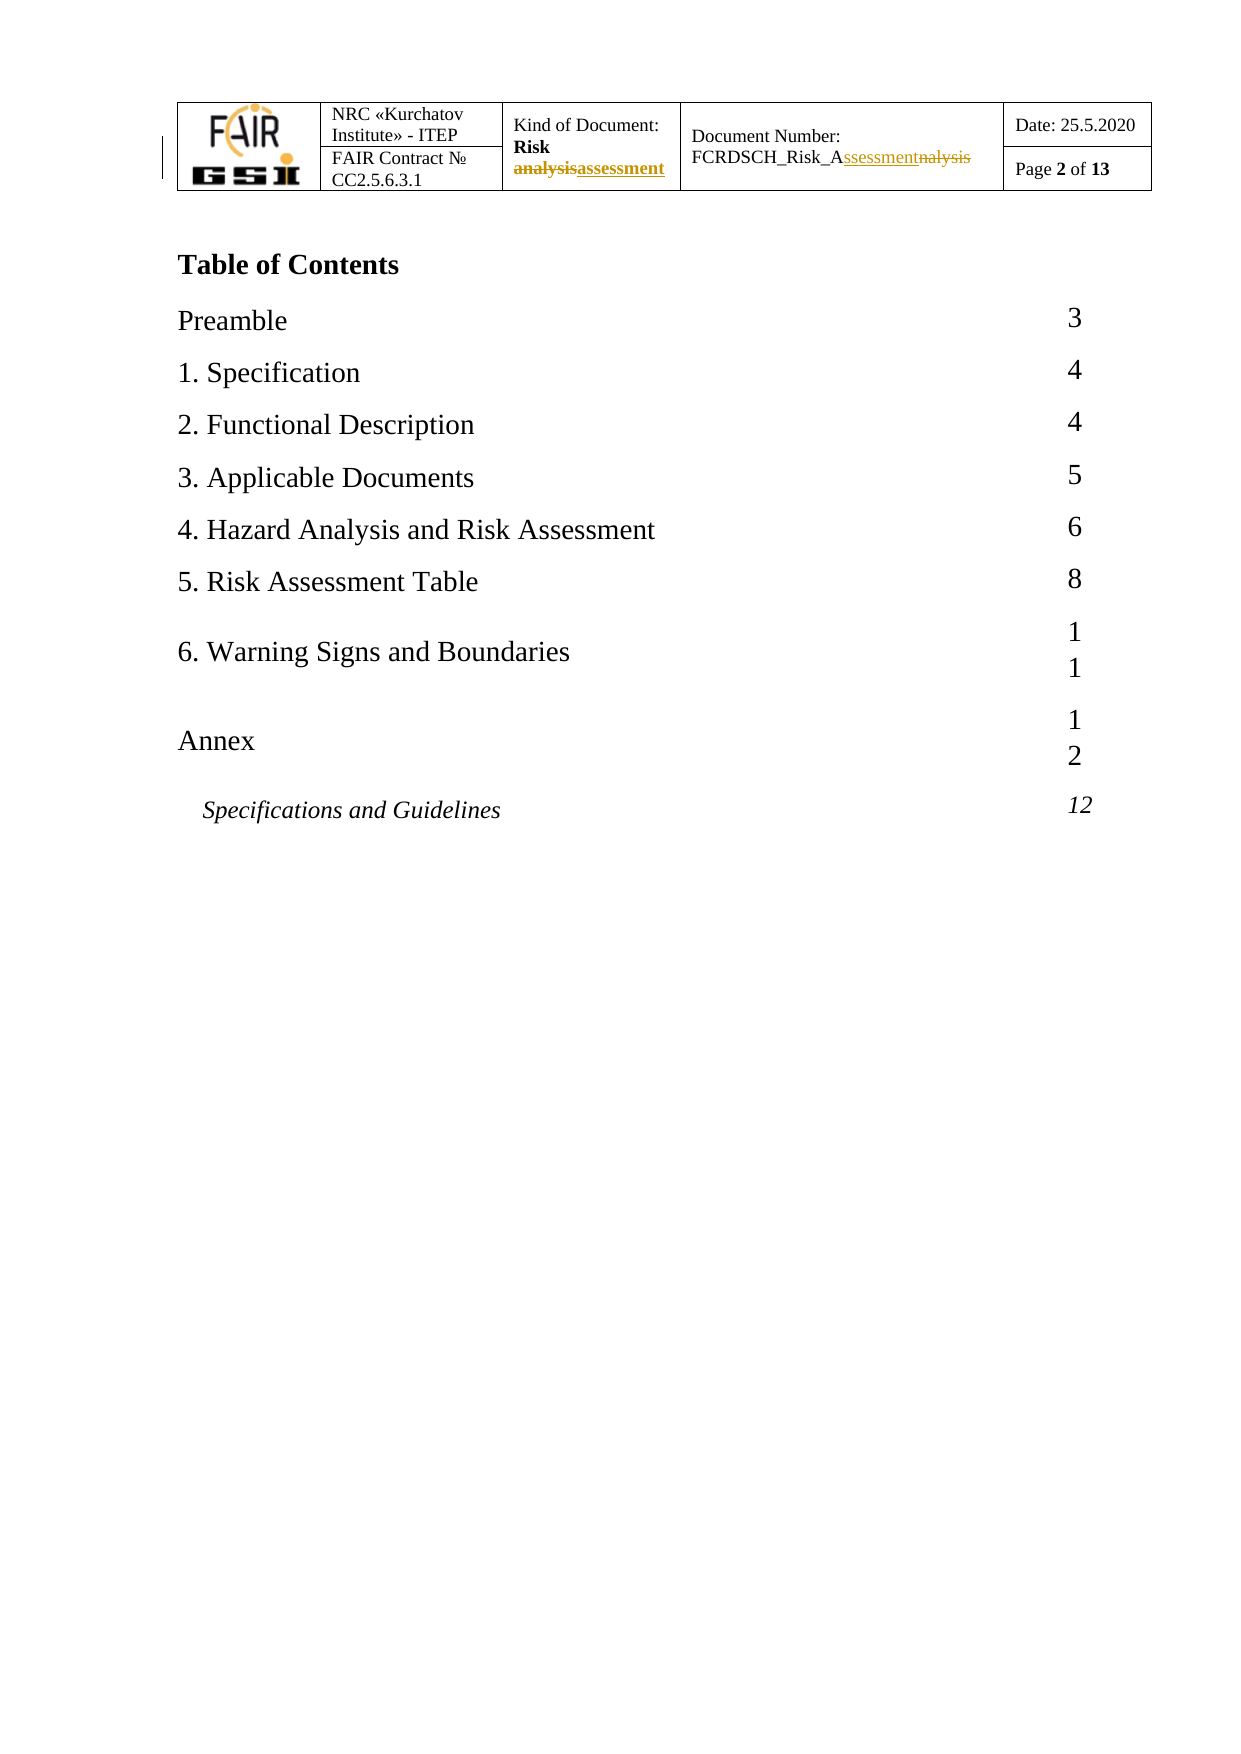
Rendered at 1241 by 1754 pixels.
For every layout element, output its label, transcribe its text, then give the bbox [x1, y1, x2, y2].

table_cell 8 [1056, 561, 1107, 614]
table_cell 6. Warning Signs and Boundaries [166, 614, 1056, 702]
table_cell 4 [1056, 405, 1107, 457]
table_cell Specifications and Guidelines [166, 791, 1056, 842]
text Table of Contents [177, 247, 1152, 281]
table_cell 12 [1056, 791, 1107, 842]
table_header Preamble [166, 300, 1056, 352]
table_cell 12 [1056, 702, 1107, 791]
table_cell 5 [1056, 457, 1121, 509]
table_cell 3. Applicable Documents [166, 457, 1056, 509]
table_cell 5. Risk Assessment Table [166, 561, 1056, 614]
table_cell 4. Hazard Analysis and Risk Assessment [166, 509, 1056, 561]
table_cell 4 [1056, 352, 1107, 404]
table_cell Annex [166, 702, 1056, 791]
table_header 3 [1056, 300, 1121, 352]
table_cell 6 [1056, 509, 1107, 561]
table_cell 2. Functional Description [166, 405, 1056, 457]
table_cell 1. Specification [166, 352, 1056, 404]
table_cell 11 [1056, 614, 1107, 702]
